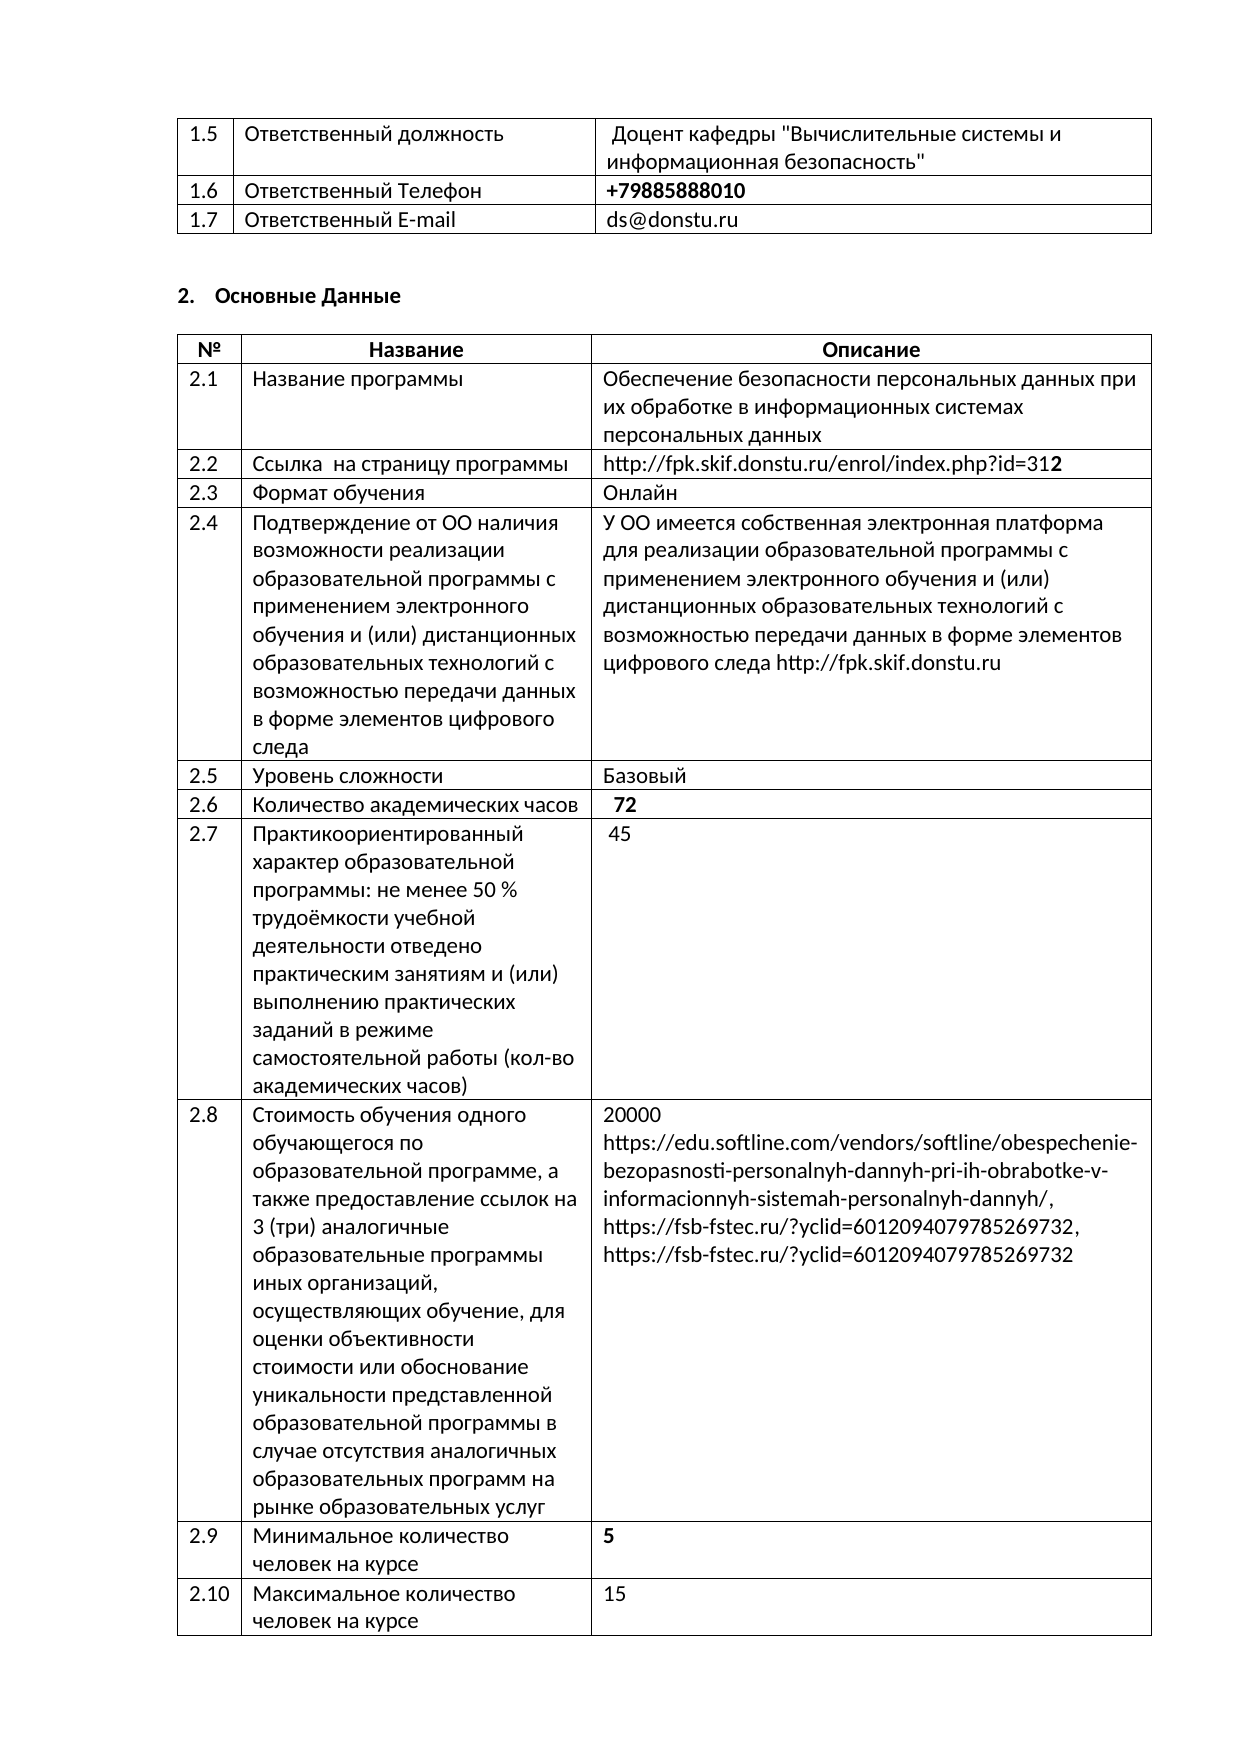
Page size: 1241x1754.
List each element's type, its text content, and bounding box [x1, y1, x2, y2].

table_cell 2.7 [178, 819, 241, 1099]
list Основные Данные [177, 281, 1152, 309]
table_cell Ответственный должность [234, 119, 595, 175]
table_cell 2.1 [178, 364, 241, 448]
table_cell +79885888010 [596, 176, 1151, 204]
table_cell Практикоориентированный характер образовательной программы: не менее 50 % трудоёмкости учебной деятельности отведено практическим занятиям и (или) выполнению практических заданий в режиме самостоятельной работы (кол-во академических часов) [242, 819, 591, 1099]
table_cell 20000 https://edu.softline.com/vendors/softline/obespechenie-bezopasnosti-personalnyh-dannyh-pri-ih-obrabotke-v-informacionnyh-sistemah-personalnyh-dannyh/, https://fsb-fstec.ru/?yclid=6012094079785269732, https://fsb-fstec.ru/?yclid=6012094079785269732 [592, 1100, 1151, 1521]
table_cell Ответственный Е-mail [234, 205, 595, 233]
table_cell http://fpk.skif.donstu.ru/enrol/index.php?id=312 [592, 450, 1151, 477]
table_header Описание [592, 335, 1151, 363]
table_header № [178, 335, 241, 363]
table_cell Базовый [592, 761, 1151, 789]
table_cell 1.6 [178, 176, 233, 204]
table_cell Подтверждение от ОО наличия возможности реализации образовательной программы с применением электронного обучения и (или) дистанционных образовательных технологий с возможностью передачи данных в форме элементов цифрового следа [242, 508, 591, 760]
table_header Название [242, 335, 591, 363]
table_cell Максимальное количество человек на курсе [242, 1579, 591, 1635]
table_cell Ответственный Телефон [234, 176, 595, 204]
table_cell 2.3 [178, 479, 241, 507]
table_cell Онлайн [592, 479, 1151, 507]
table_cell Ссылка на страницу программы [242, 450, 591, 477]
table_cell Минимальное количество человек на курсе [242, 1522, 591, 1578]
table_cell 2.6 [178, 790, 241, 818]
table_cell 2.9 [178, 1522, 241, 1578]
table_cell Название программы [242, 364, 591, 448]
table_cell 5 [592, 1522, 1151, 1578]
table_cell 45 [592, 819, 1151, 1099]
table_cell ds@donstu.ru [596, 205, 1151, 233]
table_cell Уровень сложности [242, 761, 591, 789]
table_cell 15 [592, 1579, 1151, 1635]
table_cell 2.8 [178, 1100, 241, 1521]
table_cell 2.10 [178, 1579, 241, 1635]
table_cell 72 [592, 790, 1151, 818]
table_cell Количество академических часов [242, 790, 591, 818]
table_cell 2.5 [178, 761, 241, 789]
table_cell 1.7 [178, 205, 233, 233]
table_cell 2.4 [178, 508, 241, 760]
table_cell 2.2 [178, 450, 241, 477]
table_cell Обеспечение безопасности персональных данных при их обработке в информационных системах персональных данных [592, 364, 1151, 448]
table_cell 1.5 [178, 119, 233, 175]
table_cell Формат обучения [242, 479, 591, 507]
table_cell У ОО имеется собственная электронная платформа для реализации образовательной программы с применением электронного обучения и (или) дистанционных образовательных технологий с возможностью передачи данных в форме элементов цифрового следа http://fpk.skif.donstu.ru [592, 508, 1151, 760]
table_cell Доцент кафедры "Вычислительные системы и информационная безопасность" [596, 119, 1151, 175]
table_cell Стоимость обучения одного обучающегося по образовательной программе, а также предоставление ссылок на 3 (три) аналогичные образовательные программы иных организаций, осуществляющих обучение, для оценки объективности стоимости или обоснование уникальности представленной образовательной программы в случае отсутствия аналогичных образовательных программ на рынке образовательных услуг [242, 1100, 591, 1521]
